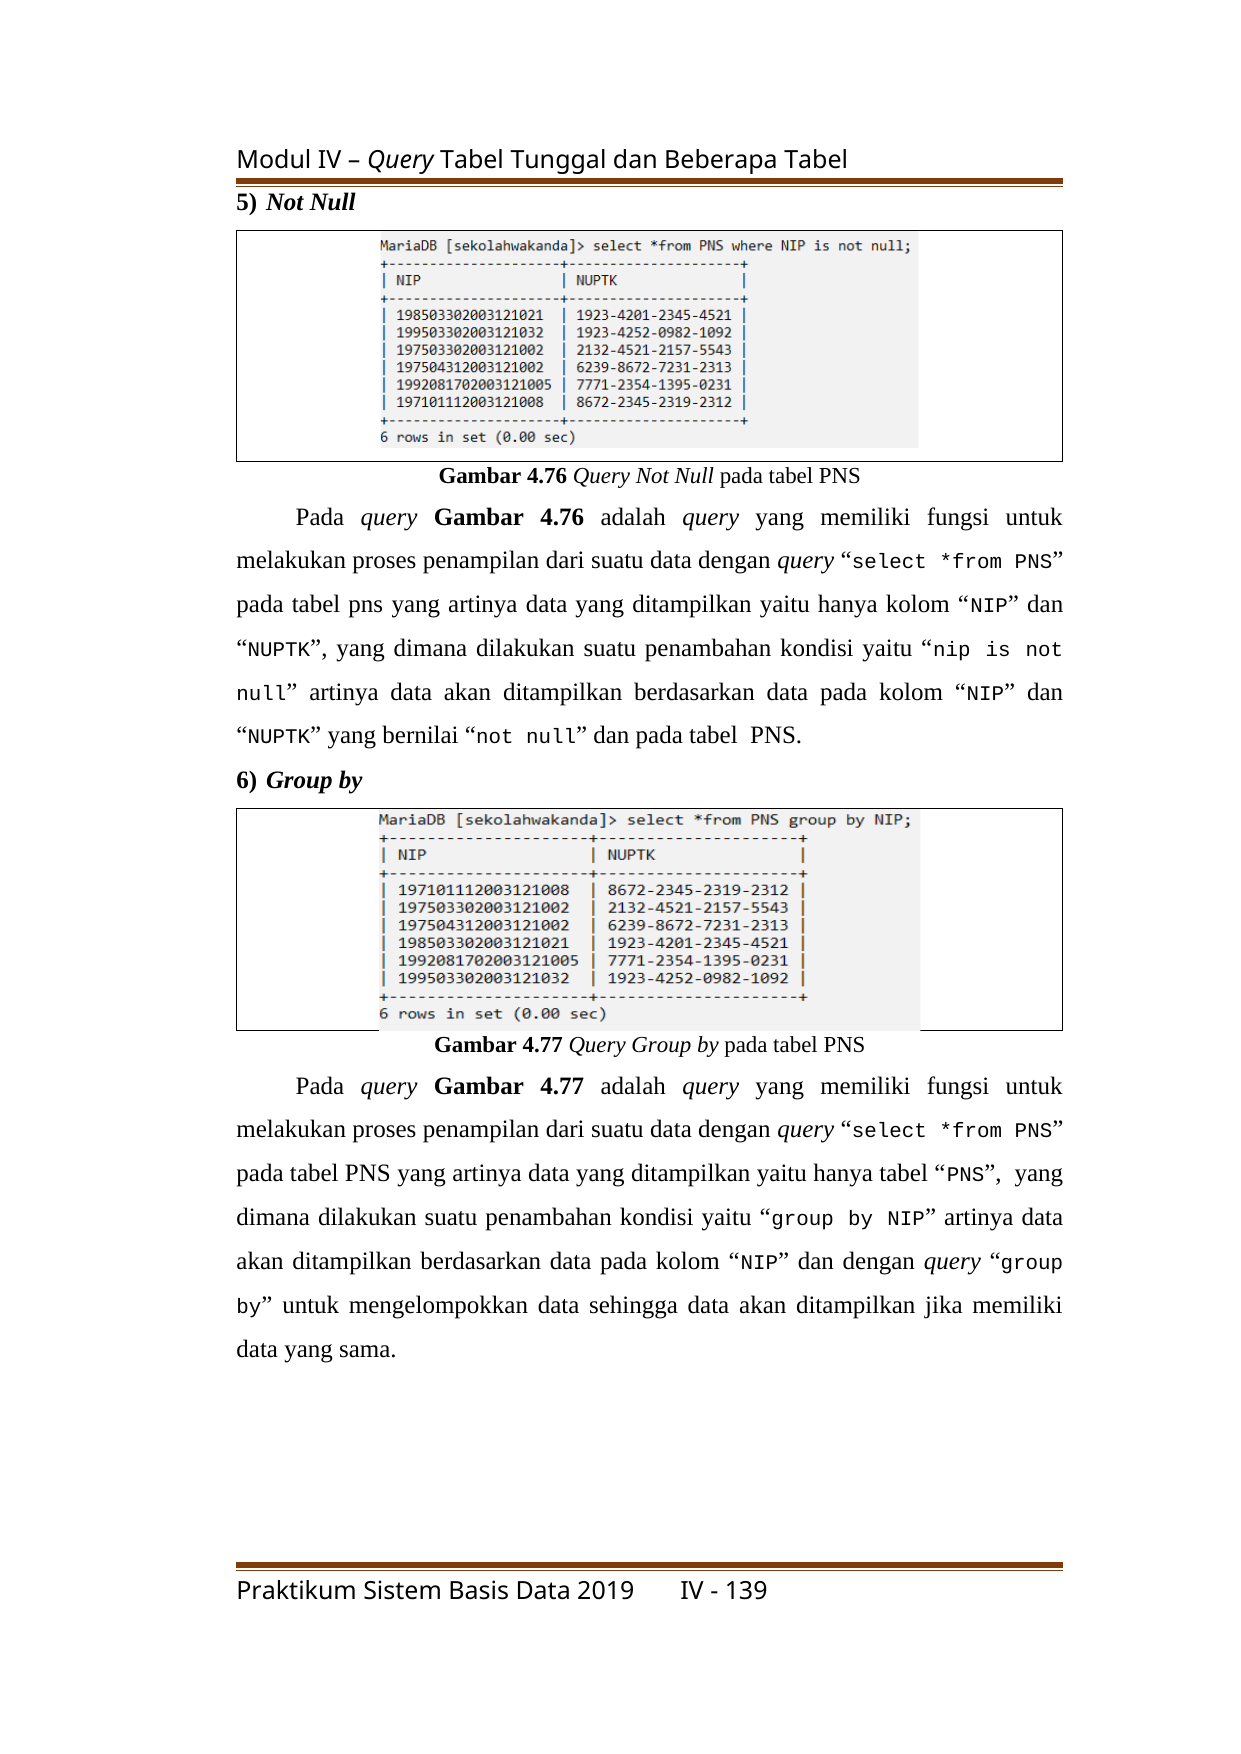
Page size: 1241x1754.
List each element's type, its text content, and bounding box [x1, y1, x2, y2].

list Not Null [236, 187, 1063, 216]
text Pada query Gambar 4.77 adalah query yang memiliki fungsi untuk melakukan proses penampilan dari suatu data dengan query “select *from PNS” pada tabel PNS yang artinya data yang ditampilkan yaitu hanya tabel “PNS”, yang dimana dilakukan suatu penambahan kondisi yaitu “group by NIP” artinya data akan ditampilkan berdasarkan data pada kolom “NIP” dan dengan query “group by” untuk mengelompokkan data sehingga data akan ditampilkan jika memiliki data yang sama. [236, 1071, 1063, 1362]
table_header [921, 809, 1062, 1030]
picture [379, 809, 921, 1031]
text Pada query Gambar 4.76 adalah query yang memiliki fungsi untuk melakukan proses penampilan dari suatu data dengan query “select *from PNS” pada tabel pns yang artinya data yang ditampilkan yaitu hanya kolom “NIP” dan “NUPTK”, yang dimana dilakukan suatu penambahan kondisi yaitu “nip is not null” artinya data akan ditampilkan berdasarkan data pada kolom “NIP” dan “NUPTK” yang bernilai “not null” dan pada tabel PNS. [236, 502, 1063, 750]
text Gambar 4.76 Query Not Null pada tabel PNS [236, 462, 1063, 488]
table_header [237, 809, 379, 1030]
text Gambar 4.77 Query Group by pada tabel PNS [236, 1031, 1063, 1058]
list Group by [236, 765, 1063, 794]
picture [380, 231, 919, 448]
table_header [237, 231, 1062, 461]
